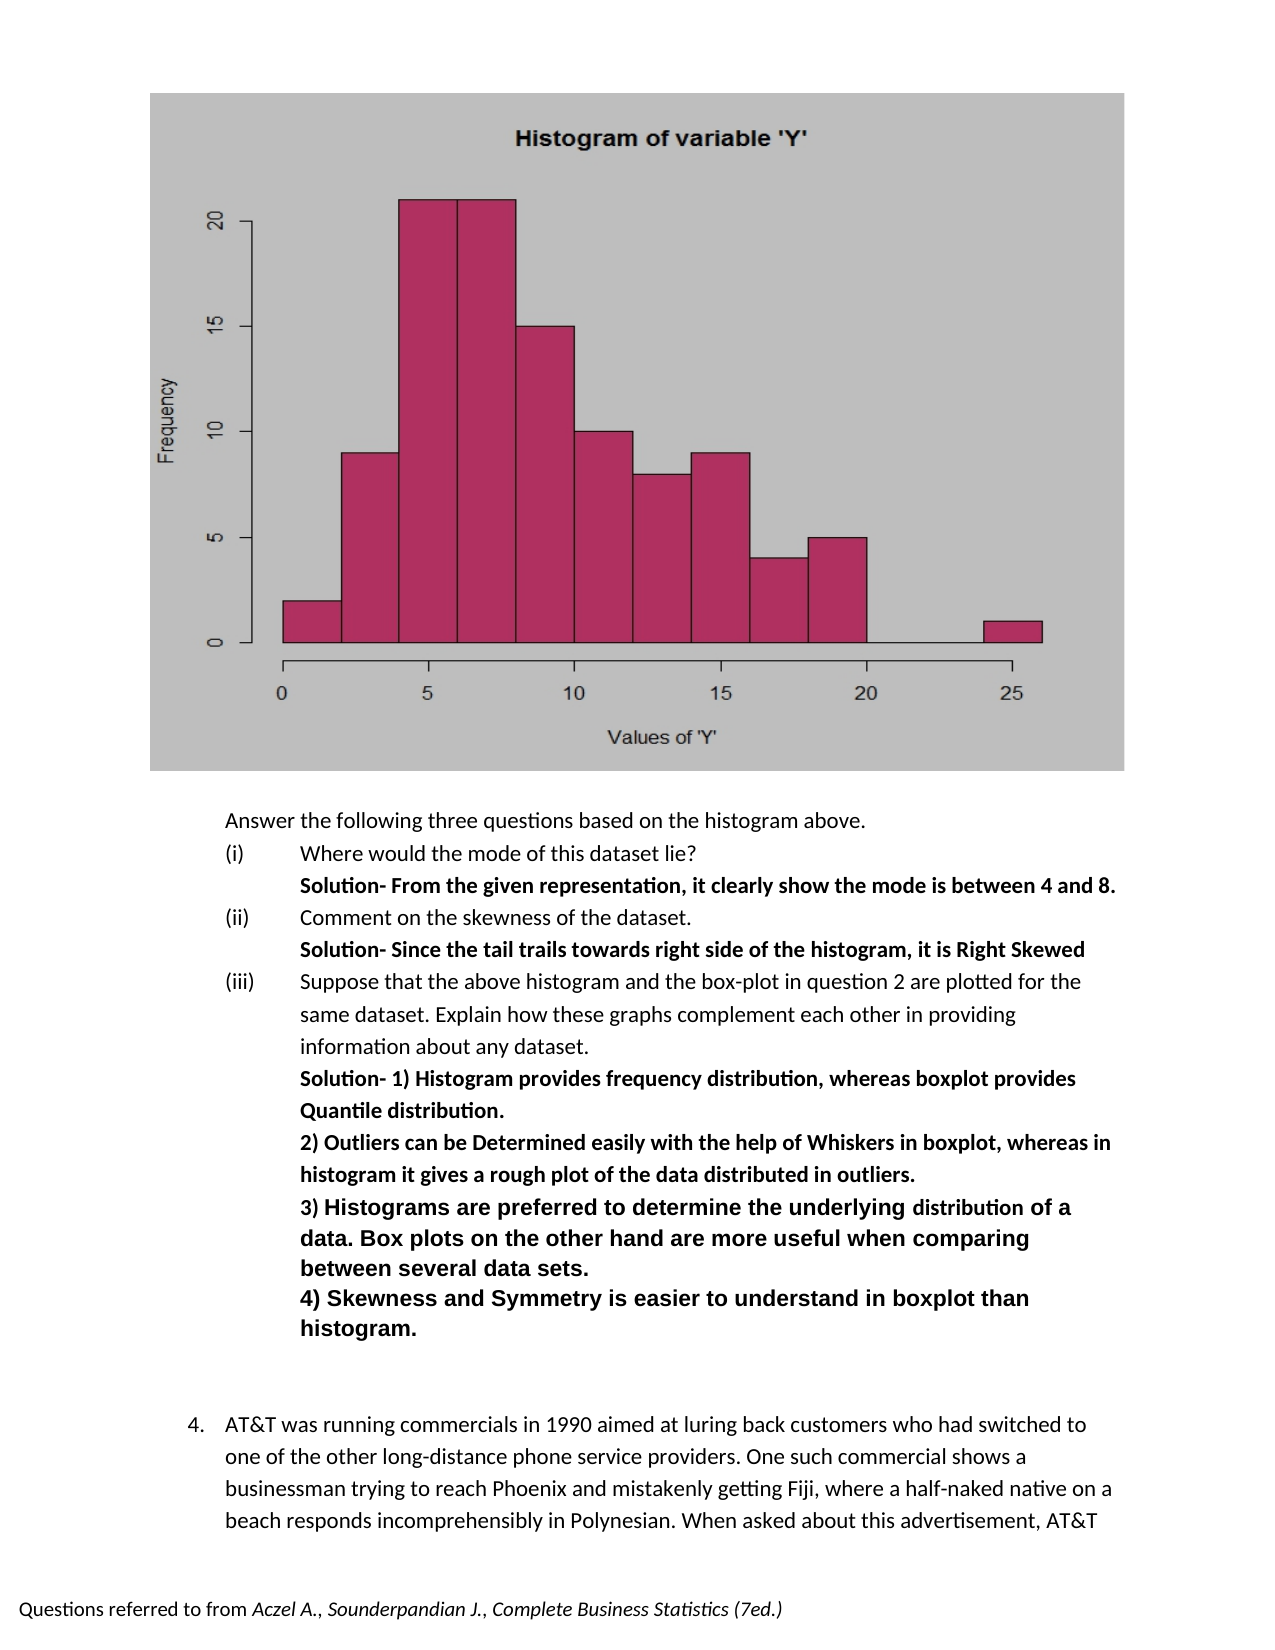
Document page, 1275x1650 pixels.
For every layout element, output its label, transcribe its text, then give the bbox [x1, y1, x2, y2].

list Where would the mode of this dataset lie? [225, 839, 1125, 867]
text 2) Outliers can be Determined easily with the help of Whiskers in boxplot, whereas in histogram it gives a rough plot of the data distributed in outliers. [300, 1128, 1125, 1189]
picture [150, 93, 1125, 771]
list Answer the following three questions based on the histogram above. [225, 807, 1125, 834]
list Comment on the skewness of the dataset. [225, 903, 1125, 931]
list Solution- From the given representation, it clearly show the mode is between 4 and 8. [300, 871, 1125, 899]
text 4) Skewness and Symmetry is easier to understand in boxplot than histogram. [300, 1285, 1125, 1342]
text 3) Histograms are preferred to determine the underlying distribution of a data. Box plots on the other hand are more useful when comparing between several data sets. [300, 1193, 1125, 1281]
list Suppose that the above histogram and the box-plot in question 2 are plotted for the same dataset. Explain how these graphs complement each other in providing information about any dataset. [225, 967, 1125, 1060]
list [187, 1410, 1125, 1534]
list Solution- Since the tail trails towards right side of the histogram, it is Right Skewed [300, 935, 1125, 963]
text Solution- 1) Histogram provides frequency distribution, whereas boxplot provides Quantile distribution. [300, 1064, 1125, 1124]
